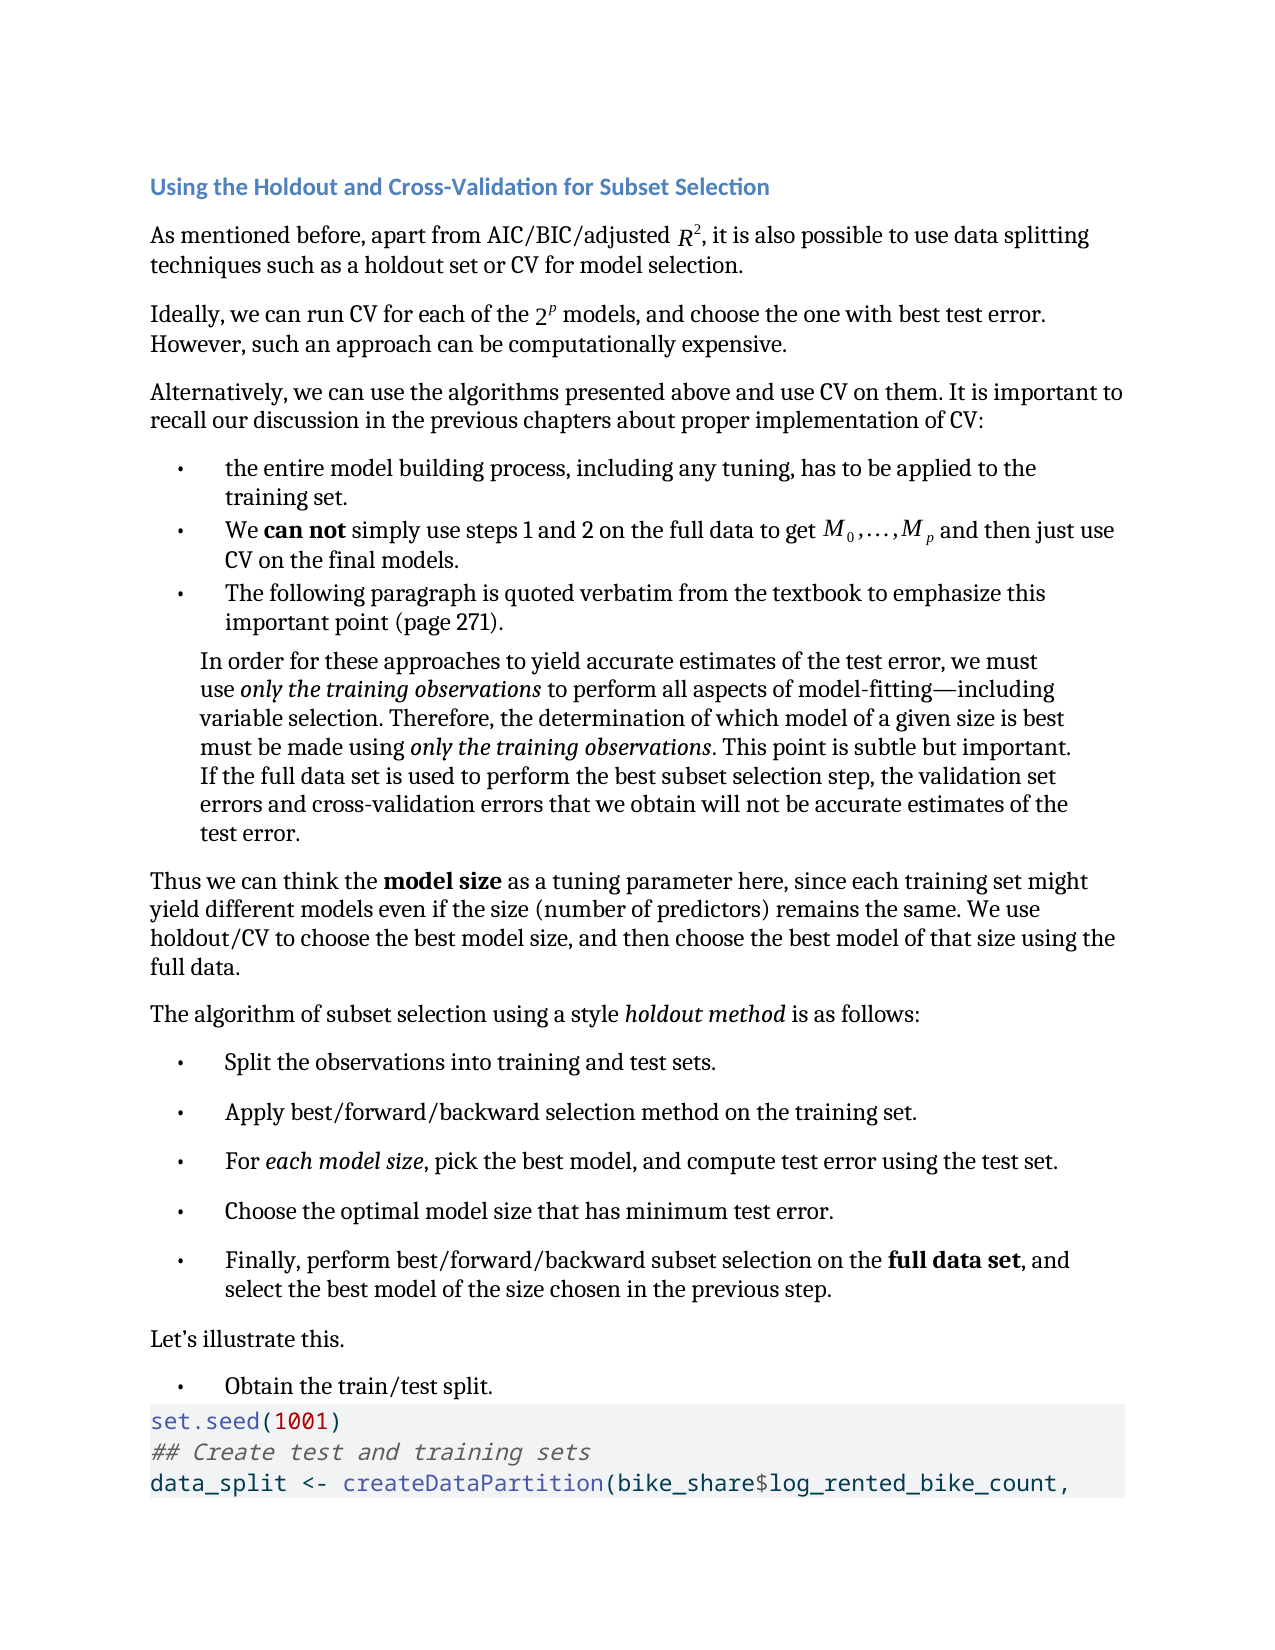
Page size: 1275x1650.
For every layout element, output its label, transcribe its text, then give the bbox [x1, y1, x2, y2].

list We can not simply use steps 1 and 2 on the full data to get and then just use CV on the final models. [175, 515, 1125, 575]
text In order for these approaches to yield accurate estimates of the test error, we must use only the training observations to perform all aspects of model-fitting—including variable selection. Therefore, the determination of which model of a given size is best must be made using only the training observations. This point is subtle but important. If the full data set is used to perform the best subset selection step, the validation set errors and cross-validation errors that we obtain will not be accurate estimates of the test error. [200, 647, 1075, 848]
list The following paragraph is quoted verbatim from the textbook to emphasize this important point (page 271). [175, 579, 1125, 636]
text The algorithm of subset selection using a style holdout method is as follows: [150, 1000, 1125, 1029]
text Thus we can think the model size as a tuning parameter here, since each training set might yield different models even if the size (number of predictors) remains the same. We use holdout/CV to choose the best model size, and then choose the best model of that size using the full data. [150, 867, 1125, 982]
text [150, 1404, 1125, 1498]
list Obtain the train/test split. [175, 1372, 1125, 1401]
text Let’s illustrate this. [150, 1324, 1125, 1353]
list the entire model building process, including any tuning, has to be applied to the training set. [175, 454, 1125, 511]
text As mentioned before, apart from AIC/BIC/adjusted , it is also possible to use data splitting techniques such as a holdout set or CV for model selection. [150, 220, 1125, 280]
list For each model size, pick the best model, and compute test error using the test set. [175, 1147, 1125, 1176]
text Ideally, we can run CV for each of the models, and choose the one with best test error. However, such an approach can be computationally expensive. [150, 299, 1125, 359]
list Split the observations into training and test sets. [175, 1048, 1125, 1077]
text Alternatively, we can use the algorithms presented above and use CV on them. It is important to recall our discussion in the previous chapters about proper implementation of CV: [150, 377, 1125, 435]
subtitle Using the Holdout and Cross-Validation for Subset Selection [150, 171, 1125, 201]
list Choose the optimal model size that has minimum test error. [175, 1197, 1125, 1225]
list Finally, perform best/forward/backward subset selection on the full data set, and select the best model of the size chosen in the previous step. [175, 1246, 1125, 1304]
list Apply best/forward/backward selection method on the training set. [175, 1097, 1125, 1126]
